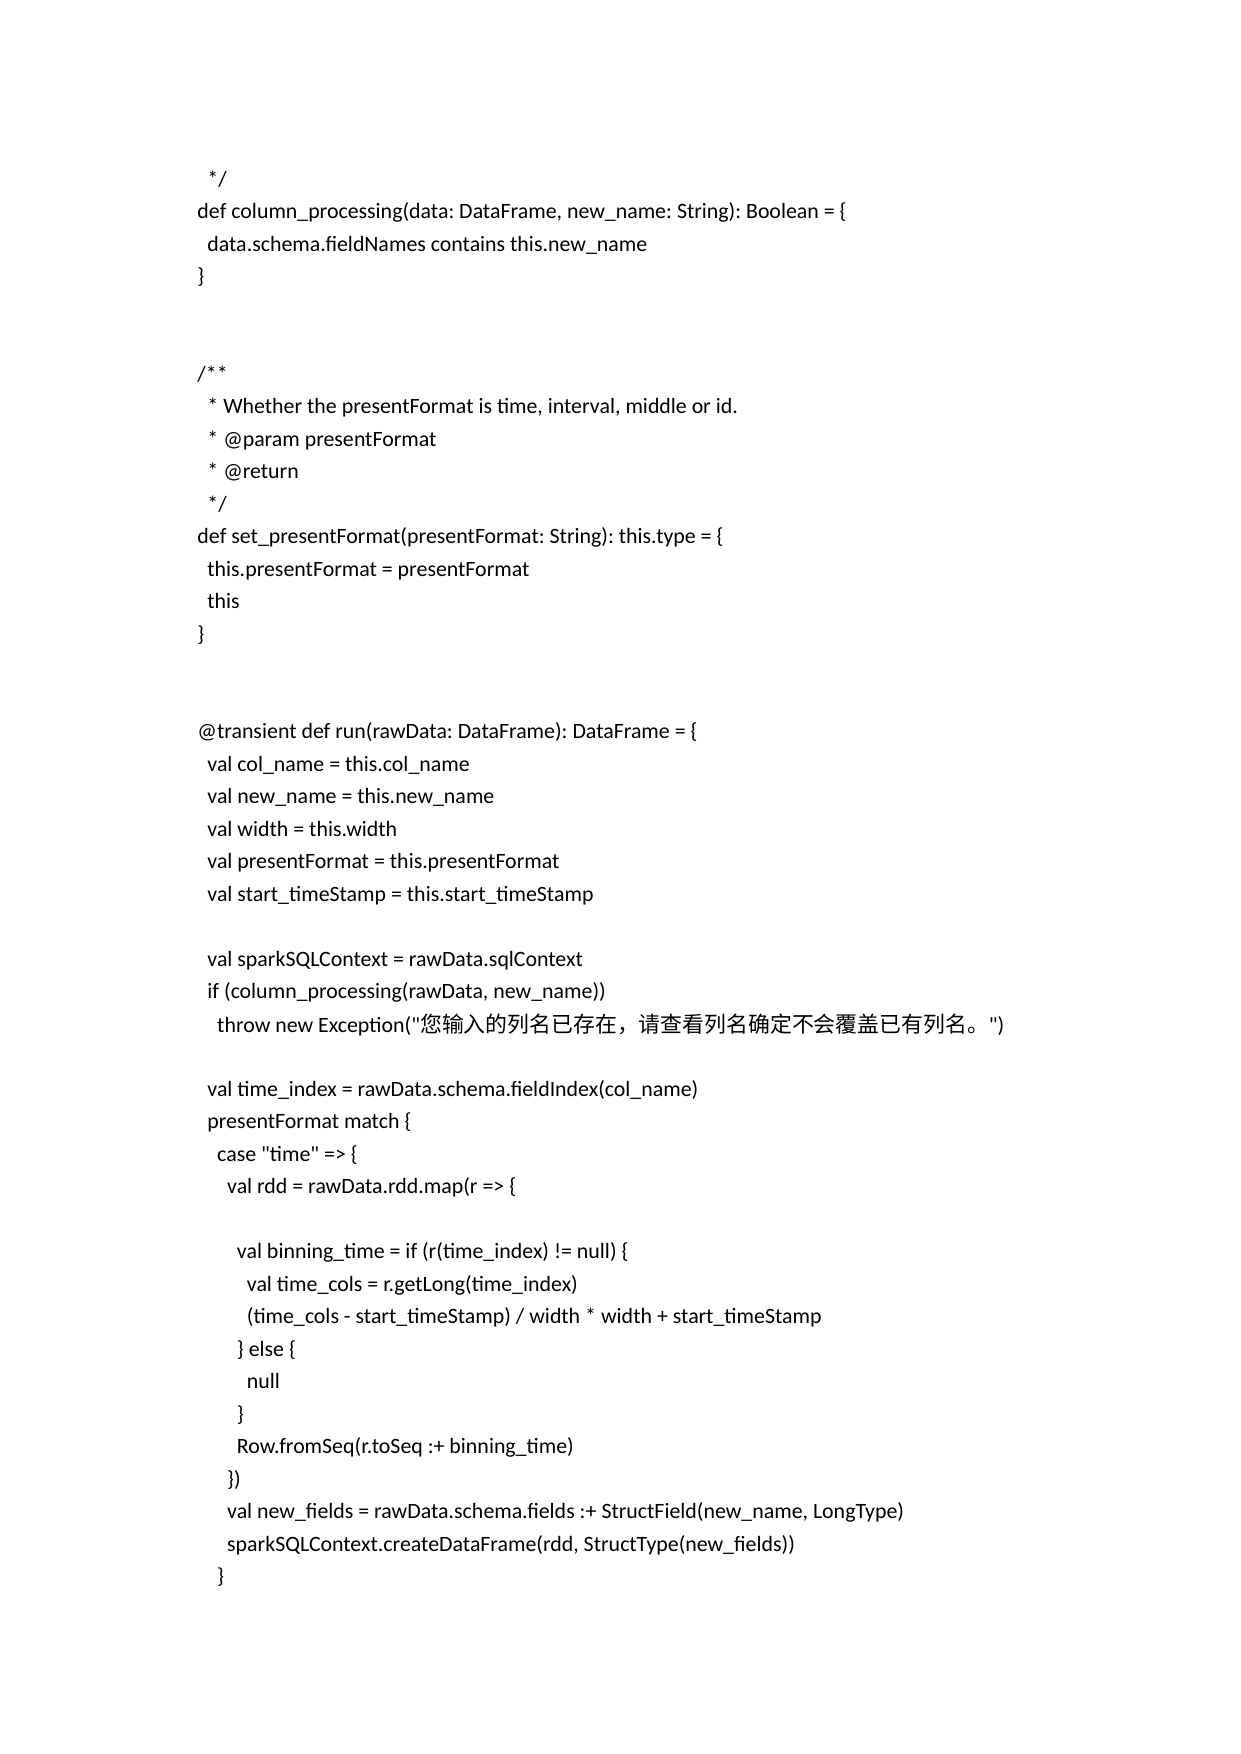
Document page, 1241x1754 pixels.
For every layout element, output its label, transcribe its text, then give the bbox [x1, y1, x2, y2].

text val start_timeStamp = this.start_timeStamp [187, 877, 1053, 909]
text val binning_time = if (r(time_index) != null) { [187, 1234, 1053, 1267]
text */ [187, 162, 1053, 194]
text /** [187, 357, 1053, 389]
text data.schema.fieldNames contains this.new_name [187, 227, 1053, 259]
text this.presentFormat = presentFormat [187, 552, 1053, 584]
text if (column_processing(rawData, new_name)) [187, 974, 1053, 1007]
text val col_name = this.col_name [187, 747, 1053, 779]
text } [187, 617, 1053, 649]
text null [187, 1364, 1053, 1397]
text val sparkSQLContext = rawData.sqlContext [187, 942, 1053, 974]
text @transient def run(rawData: DataFrame): DataFrame = { [187, 714, 1053, 747]
text throw new Exception("您输入的列名已存在，请查看列名确定不会覆盖已有列名。") [187, 1007, 1053, 1039]
text val rdd = rawData.rdd.map(r => { [187, 1169, 1053, 1202]
text } [187, 1397, 1053, 1429]
text } [187, 1559, 1053, 1592]
text presentFormat match { [187, 1104, 1053, 1137]
text val new_fields = rawData.schema.fields :+ StructField(new_name, LongType) [187, 1494, 1053, 1527]
text */ [187, 487, 1053, 519]
text def column_processing(data: DataFrame, new_name: String): Boolean = { [187, 194, 1053, 227]
text * @return [187, 454, 1053, 487]
text (time_cols - start_timeStamp) / width * width + start_timeStamp [187, 1299, 1053, 1332]
text } [187, 259, 1053, 292]
text this [187, 584, 1053, 617]
text val time_index = rawData.schema.fieldIndex(col_name) [187, 1072, 1053, 1104]
text } else { [187, 1332, 1053, 1364]
text sparkSQLContext.createDataFrame(rdd, StructType(new_fields)) [187, 1527, 1053, 1559]
text val new_name = this.new_name [187, 779, 1053, 812]
text * @param presentFormat [187, 422, 1053, 454]
text val presentFormat = this.presentFormat [187, 844, 1053, 877]
text Row.fromSeq(r.toSeq :+ binning_time) [187, 1429, 1053, 1462]
text case "time" => { [187, 1137, 1053, 1169]
text val time_cols = r.getLong(time_index) [187, 1267, 1053, 1299]
text def set_presentFormat(presentFormat: String): this.type = { [187, 519, 1053, 552]
text }) [187, 1462, 1053, 1494]
text val width = this.width [187, 812, 1053, 844]
text * Whether the presentFormat is time, interval, middle or id. [187, 389, 1053, 422]
